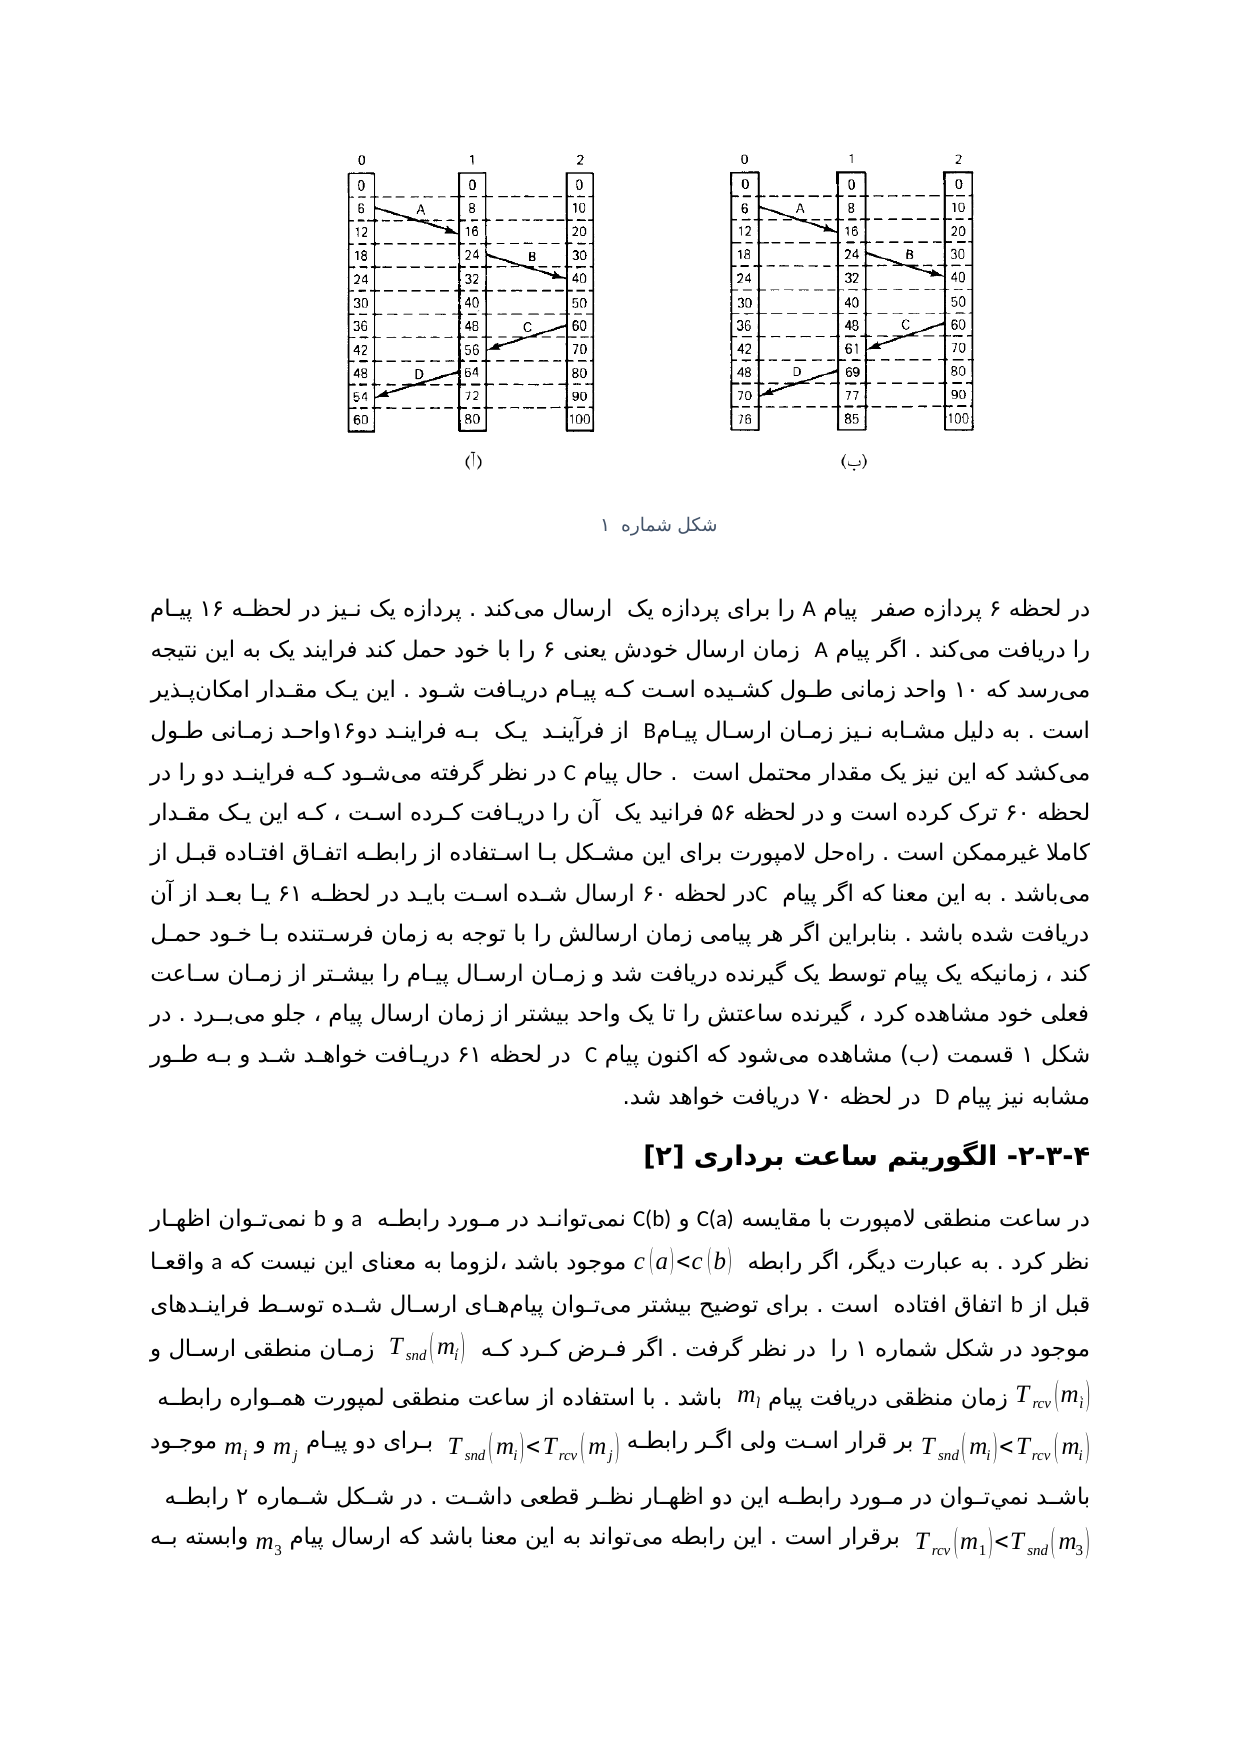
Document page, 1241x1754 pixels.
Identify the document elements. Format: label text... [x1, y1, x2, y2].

text در لحظه ۶ پردازه صفر پیام A را برای پردازه یک ارسال می‌کند . پردازه یک نیز در لحظه ۱۶ پیام را دریافت می‌کند . اگر پیام‌ A زمان ارسال خودش یعنی ۶ را با خود حمل کند فرایند یک به این نتیجه می‌رسد که ۱۰ واحد زمانی طول کشیده است که پیام دریافت شود . این یک مقدار امکان‌پذیر است . به دلیل مشابه نیز زمان ارسال پیامB از فرآیند یک به فرایند دو۱۶واحد زمانی طول می‌کشد که این نیز یک مقدار محتمل است . حال پیام C در نظر گرفته می‌شود که فرایند دو را در لحظه ۶۰ ترک کرده است و در لحظه ۵۶ فرانید یک آن را دریافت کرده است ، که این یک مقدار کاملا غیرممکن است . راه‌حل لامپورت برای این مشکل با استفاده از رابطه اتفاق افتاده قبل از می‌باشد . به این معنا که اگر پیام Cدر لحظه ۶۰ ارسال شده است باید در لحظه ۶۱ یا بعد از آن دریافت شده باشد . بنابراین اگر هر پیامی زمان ارسالش را با توجه به زمان فرستنده با خود حمل کند ، زمانیکه یک پیام توسط یک گیرنده دریافت شد و زمان ارسال پیام را بیشتر از زمان ساعت فعلی خود مشاهده کرد ، گیرنده ساعتش را تا یک واحد بیشتر از زمان ارسال پیام ،‌ جلو می‌برد . در شکل ۱ قسمت (ب) مشاهده می‌شود که اکنون پیام C در لحظه ۶۱ دریافت خواهد شد و به طور مشابه نیز پیام D در لحظه ۷۰ دریافت خواهد شد. [150, 594, 1090, 1110]
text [150, 1204, 1090, 1564]
text ۲-۳-۴- الگوریتم ساعت برداری [۲] [150, 1141, 1090, 1172]
picture [322, 150, 980, 484]
